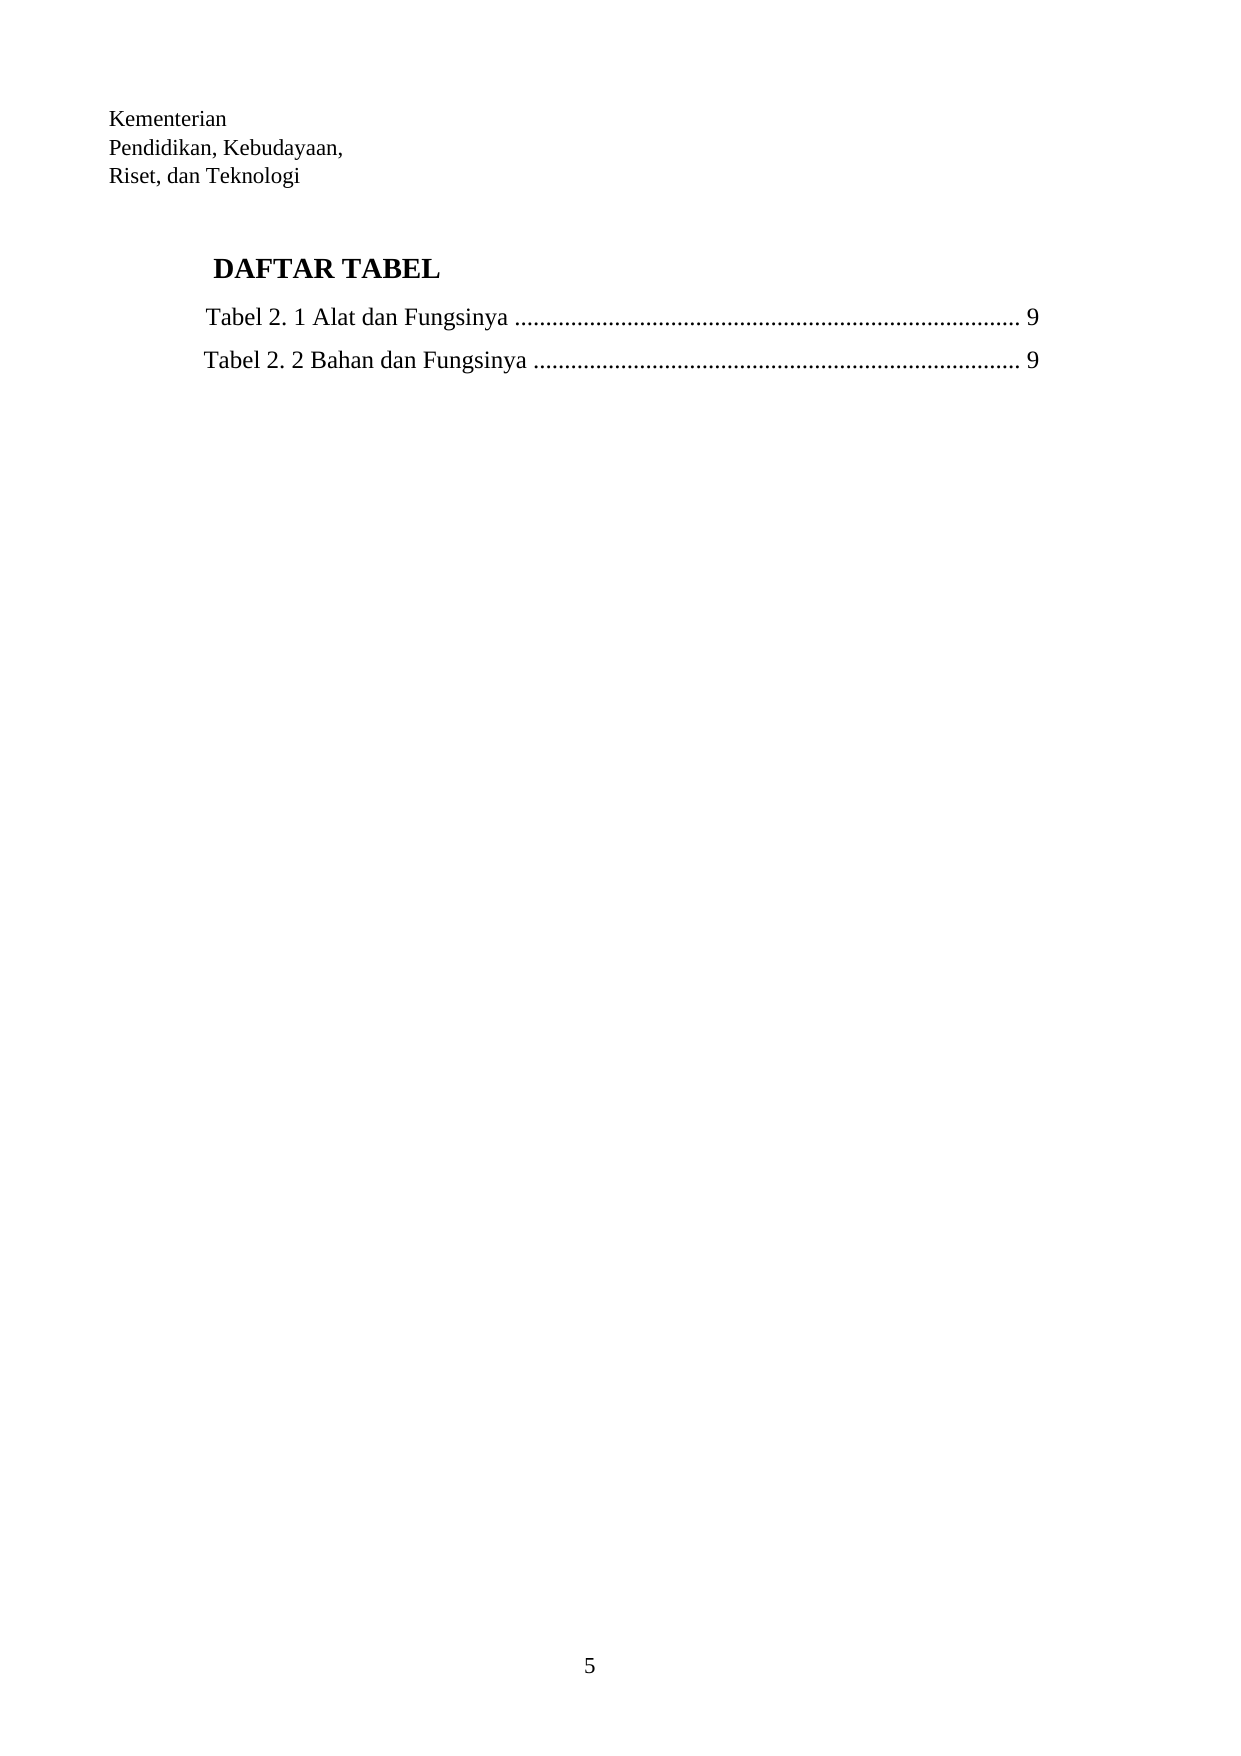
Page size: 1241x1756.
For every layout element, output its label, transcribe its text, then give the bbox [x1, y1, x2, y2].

text Tabel 2. 2 Bahan dan Fungsinya .............................................................................. 9 [98, 345, 1039, 374]
text DAFTAR TABEL [213, 251, 1086, 284]
text Tabel 2. 1 Alat dan Fungsinya ................................................................................. 9 [98, 302, 1039, 331]
